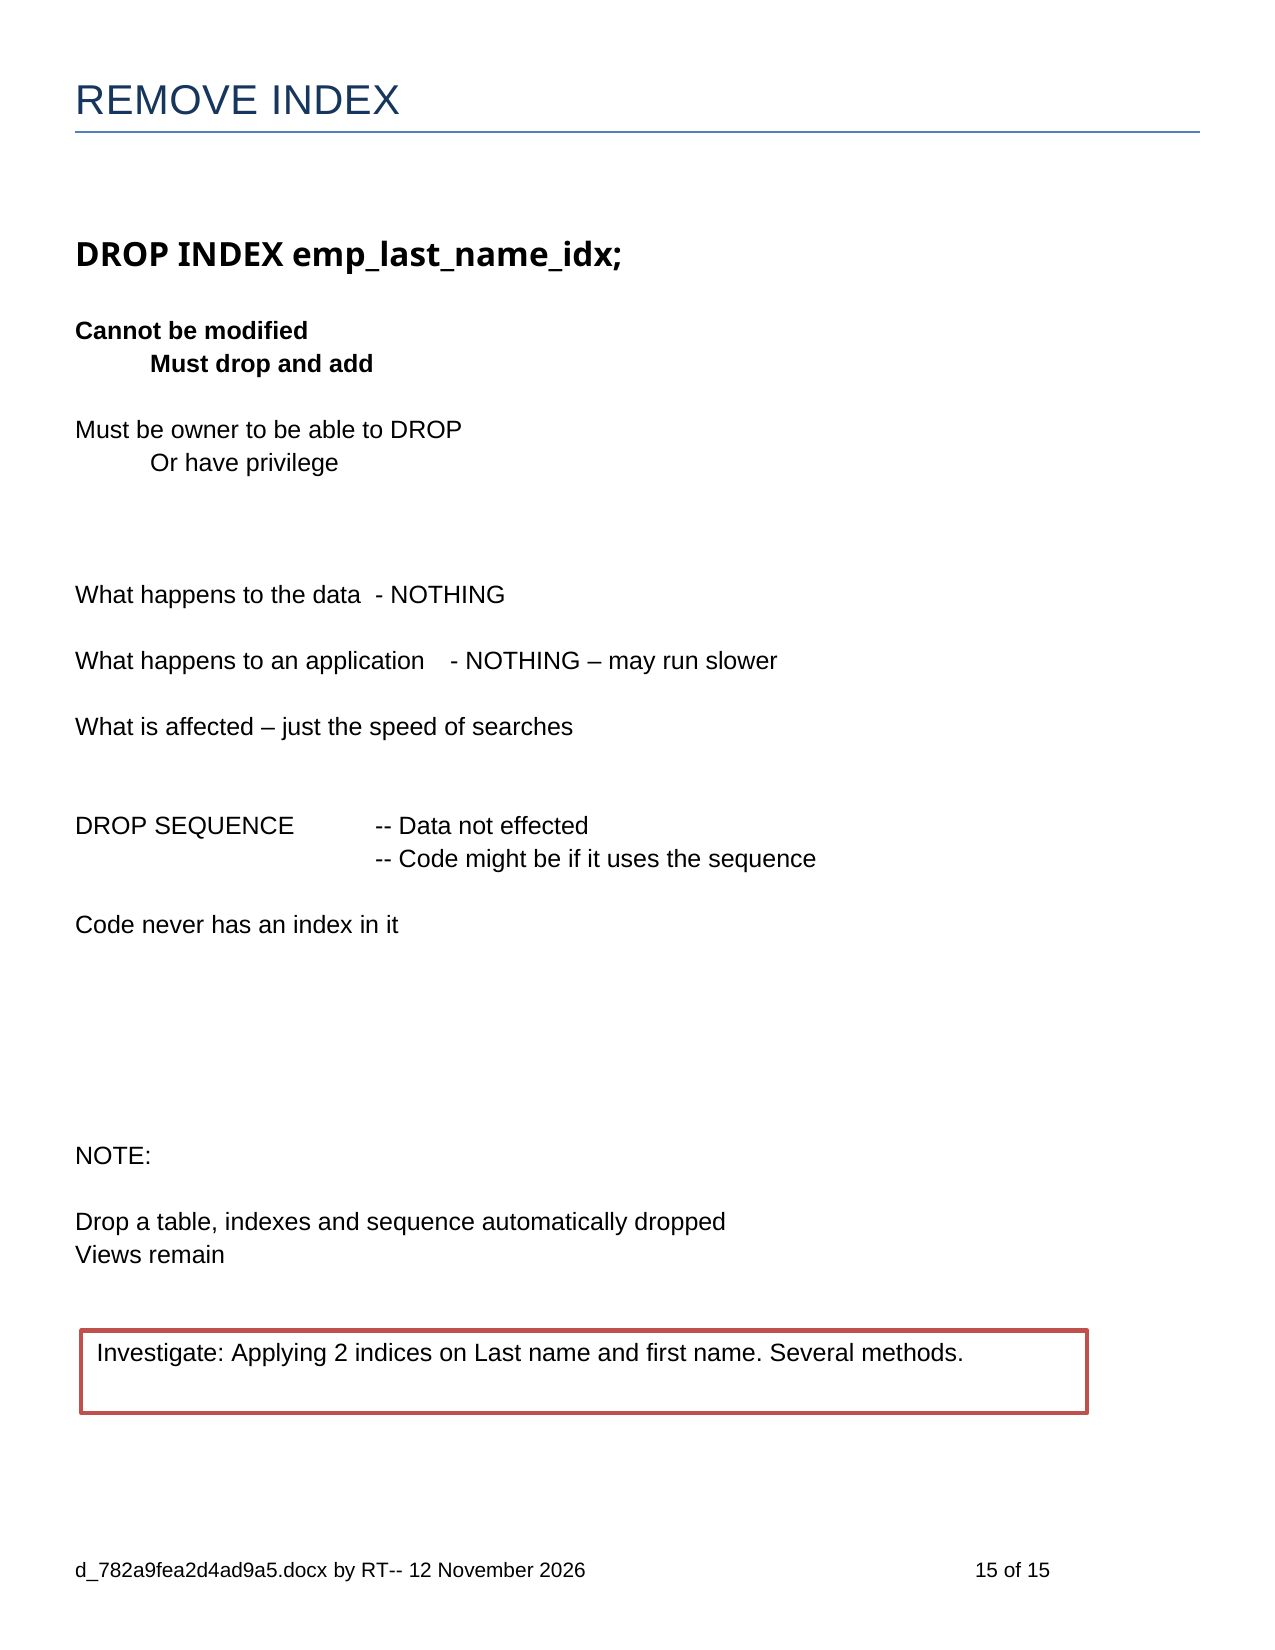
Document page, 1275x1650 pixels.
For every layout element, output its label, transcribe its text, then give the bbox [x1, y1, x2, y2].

text Drop a table, indexes and sequence automatically dropped [75, 1207, 1200, 1236]
text Or have privilege [75, 448, 1200, 477]
title REMOVE INDEX [75, 75, 1200, 131]
text Views remain [75, 1240, 1200, 1269]
text NOTE: [75, 1141, 1200, 1170]
text What happens to an application - NOTHING – may run slower [75, 646, 1200, 675]
text Code never has an index in it [75, 910, 1200, 939]
text DROP SEQUENCE -- Data not effected [75, 811, 1200, 840]
text Cannot be modified [75, 316, 1200, 344]
text Must drop and add [75, 349, 1200, 378]
text -- Code might be if it uses the sequence [75, 844, 1200, 873]
text Must be owner to be able to DROP [75, 415, 1200, 444]
text DROP INDEX emp_last_name_idx; [75, 231, 1200, 276]
text What is affected – just the speed of searches [75, 712, 1200, 741]
text What happens to the data - NOTHING [75, 580, 1200, 609]
